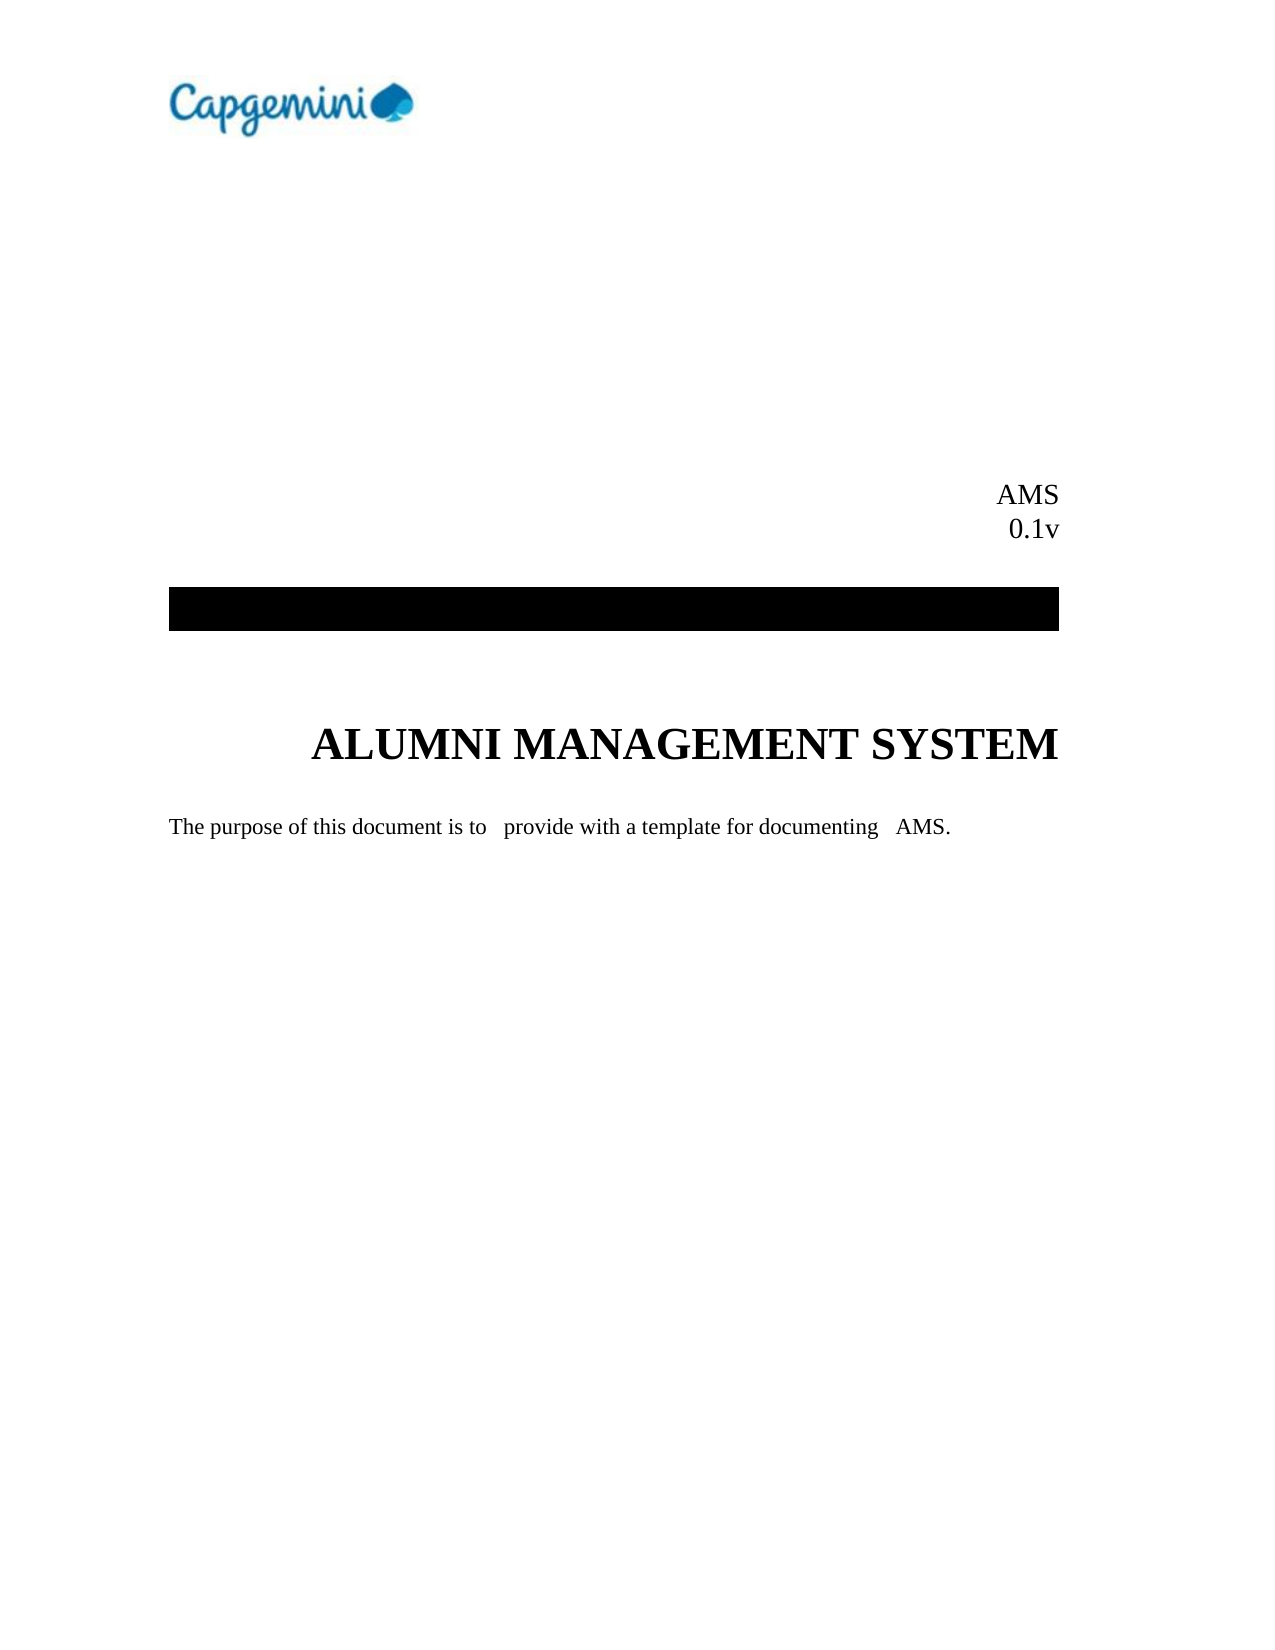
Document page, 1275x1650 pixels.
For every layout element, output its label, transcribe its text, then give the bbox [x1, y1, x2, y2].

text 0.1v [169, 511, 1059, 544]
text The purpose of this document is to provide with a template for documenting AMS. [169, 813, 1059, 839]
title ALUMNI MANAGEMENT SYSTEM [169, 717, 1059, 769]
text AMS [169, 477, 1059, 511]
picture [168, 75, 419, 139]
